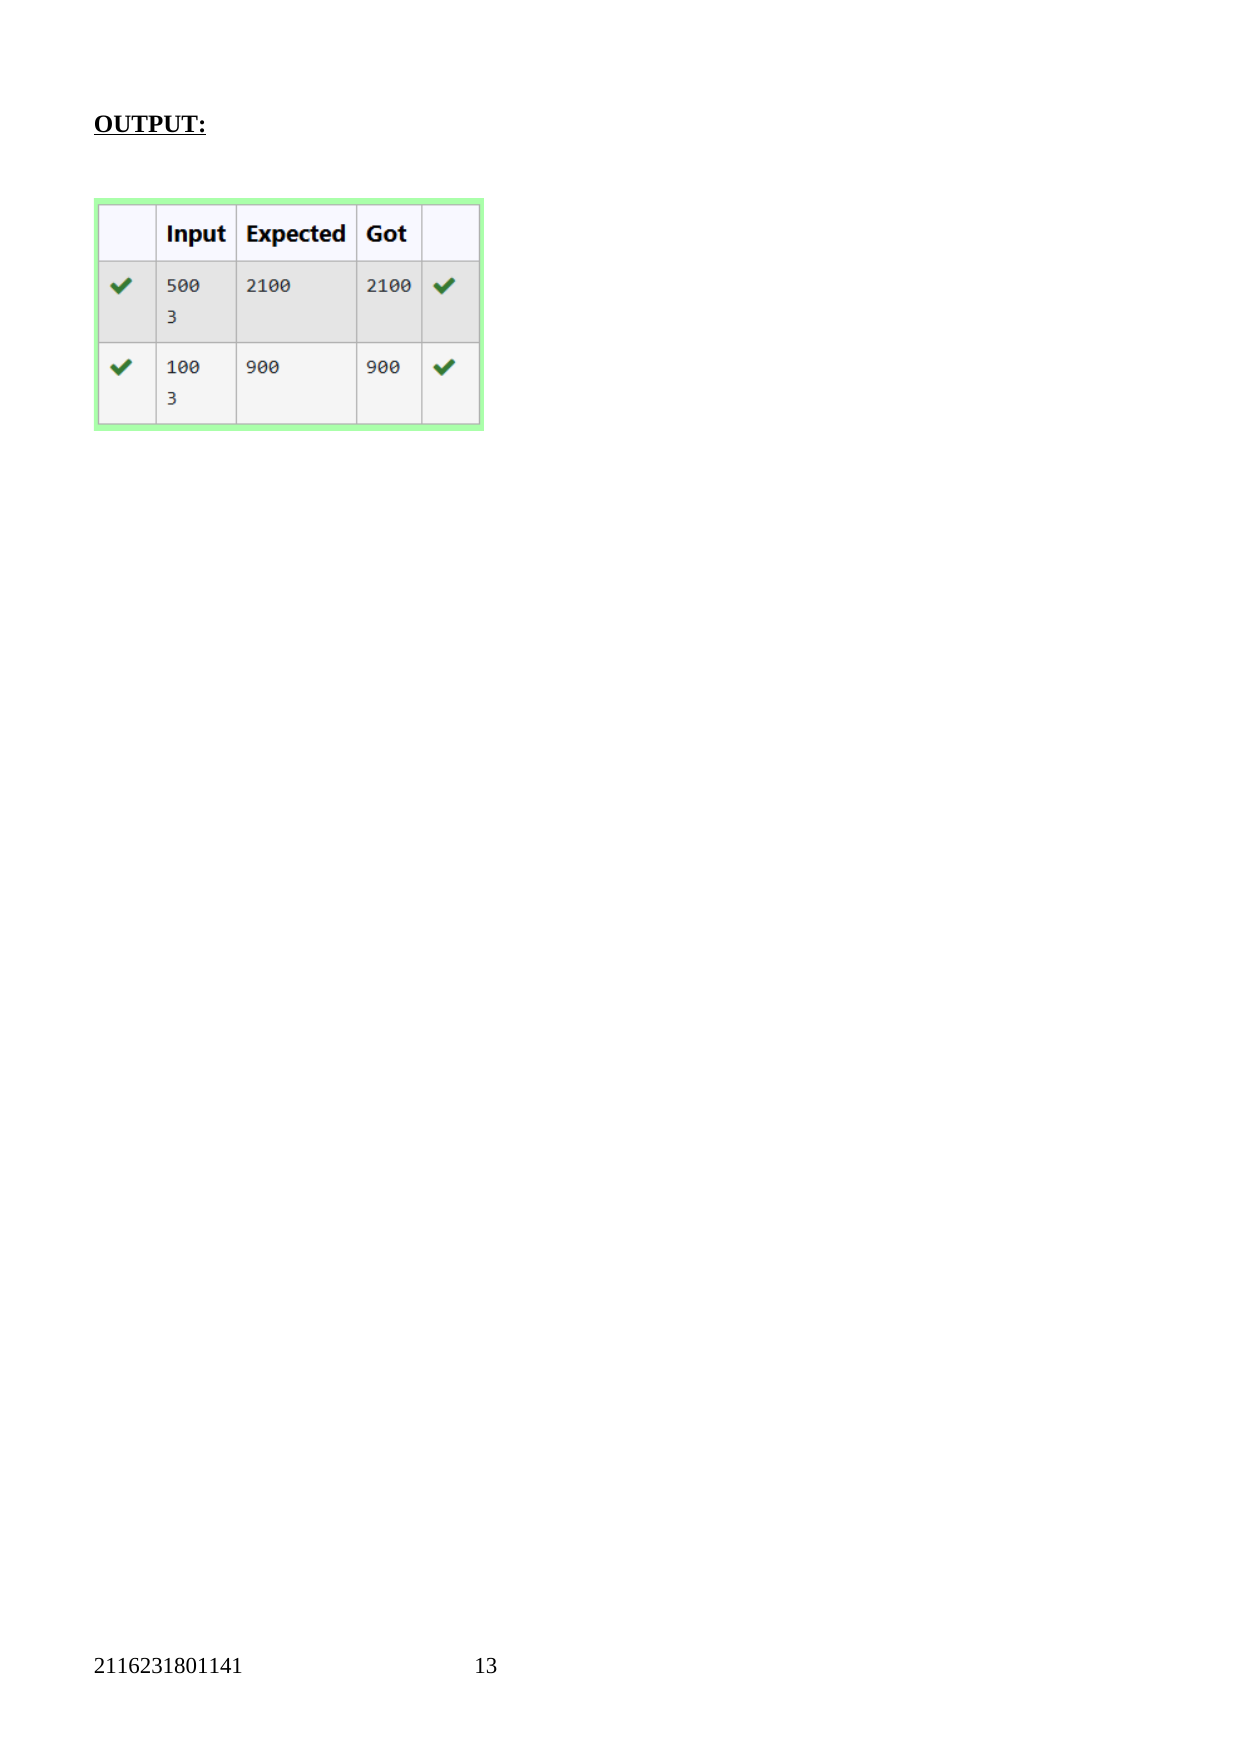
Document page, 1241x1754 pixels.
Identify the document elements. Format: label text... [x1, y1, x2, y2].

text OUTPUT: [94, 109, 1155, 137]
picture [93, 198, 484, 431]
